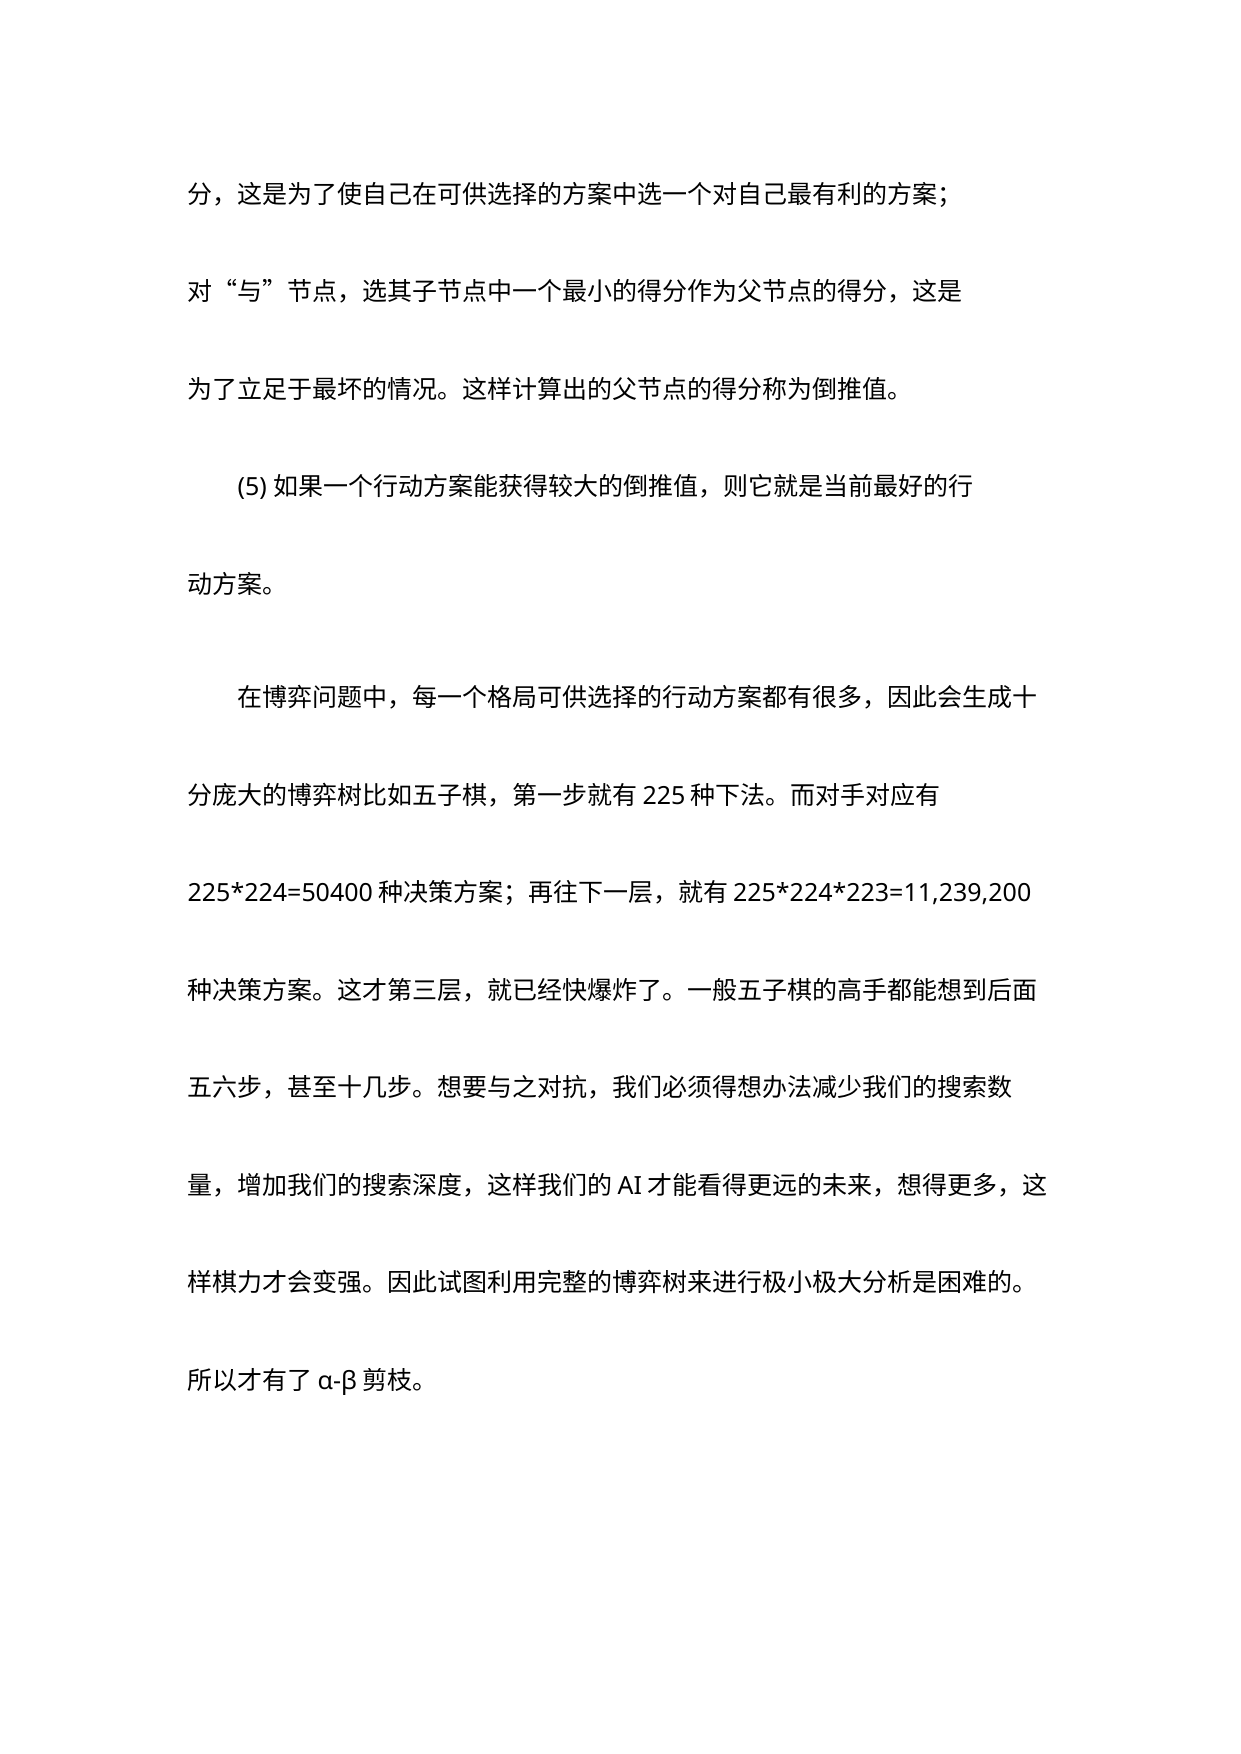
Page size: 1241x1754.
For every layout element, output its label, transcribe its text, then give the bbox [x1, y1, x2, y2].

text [187, 160, 978, 615]
text 在博弈问题中，每一个格局可供选择的行动方案都有很多，因此会生成十分庞大的博弈树比如五子棋，第一步就有225种下法。而对手对应有225*224=50400种决策方案；再往下一层，就有225*224*223=11,239,200种决策方案。这才第三层，就已经快爆炸了。一般五子棋的高手都能想到后面五六步，甚至十几步。想要与之对抗，我们必须得想办法减少我们的搜索数量，增加我们的搜索深度，这样我们的AI才能看得更远的未来，想得更多，这样棋力才会变强。因此试图利用完整的博弈树来进行极小极大分析是困难的。所以才有了α-β剪枝。 [187, 663, 1053, 1411]
